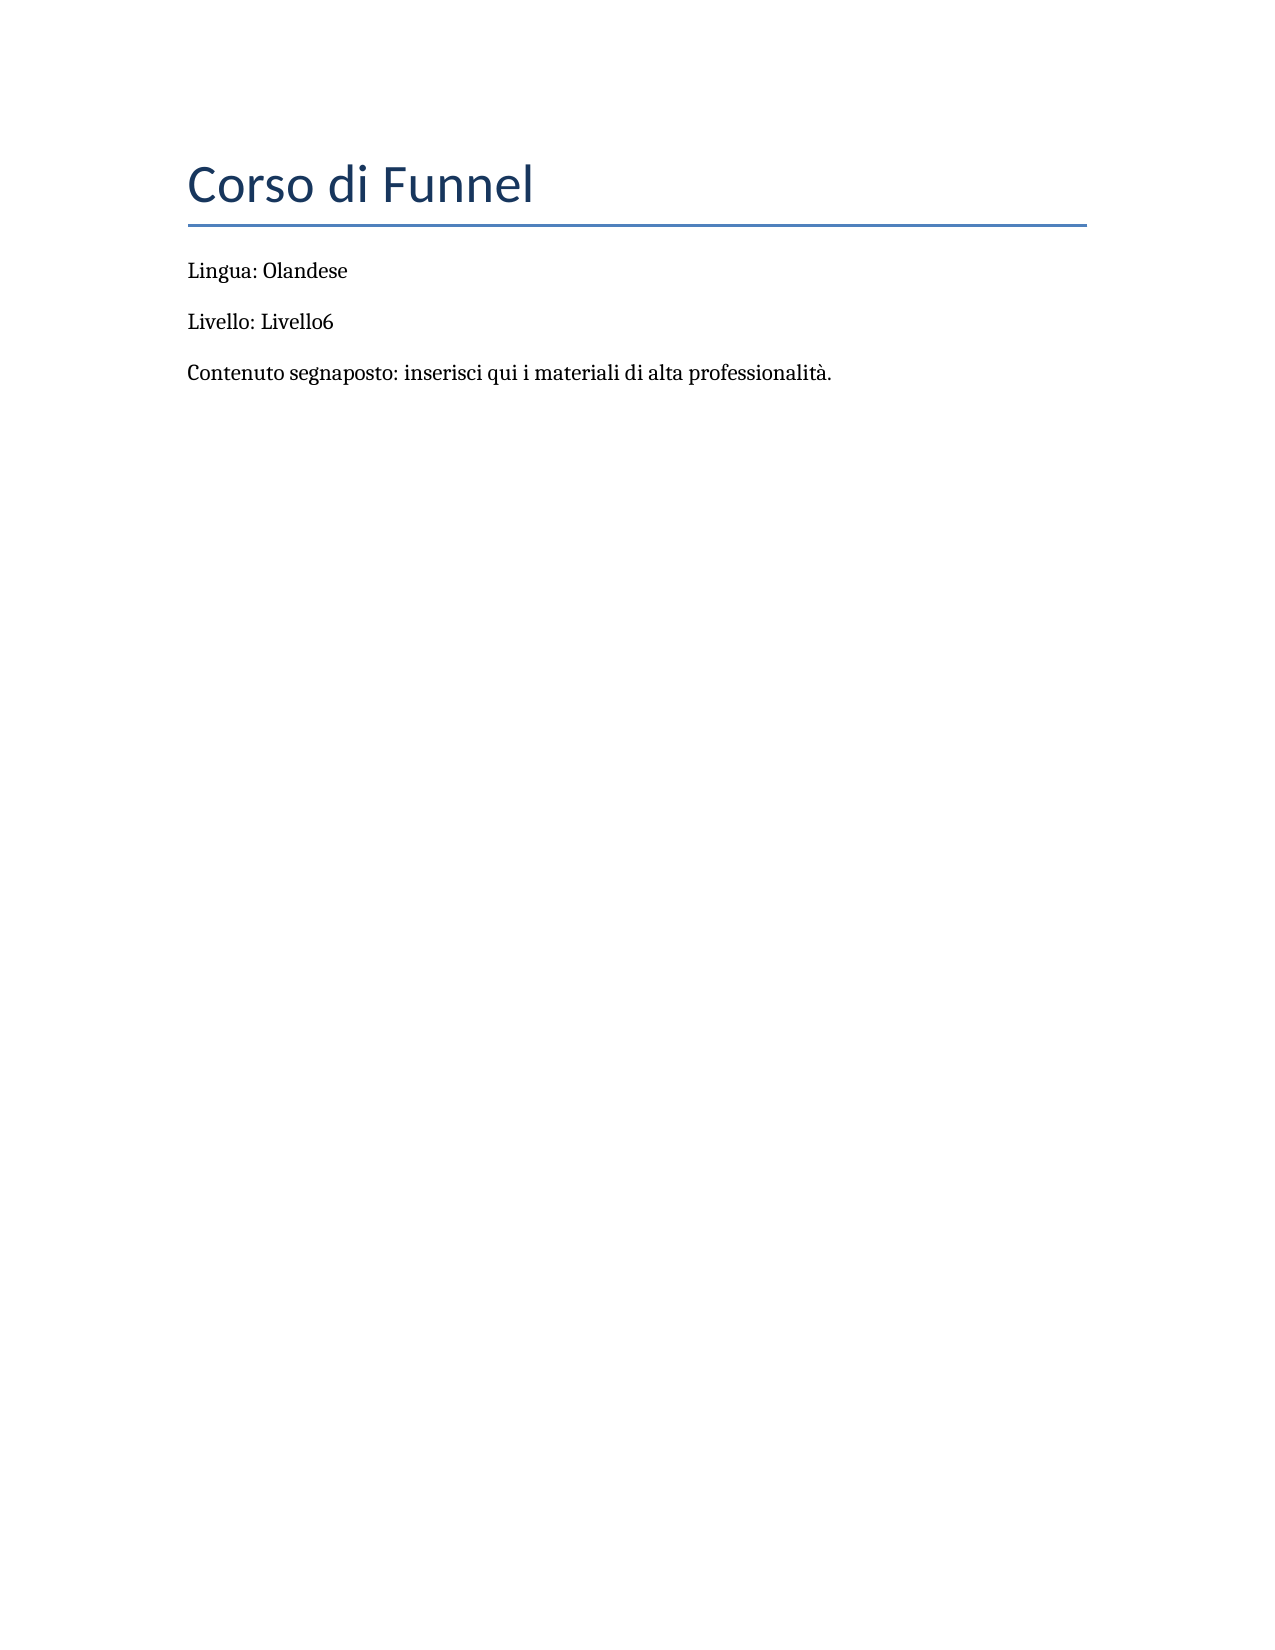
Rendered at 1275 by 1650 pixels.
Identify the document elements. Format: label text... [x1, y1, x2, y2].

text Livello: Livello6 [187, 309, 1087, 335]
text Lingua: Olandese [187, 258, 1087, 284]
title Corso di Funnel [187, 150, 1087, 227]
text Contenuto segnaposto: inserisci qui i materiali di alta professionalità. [187, 360, 1087, 386]
